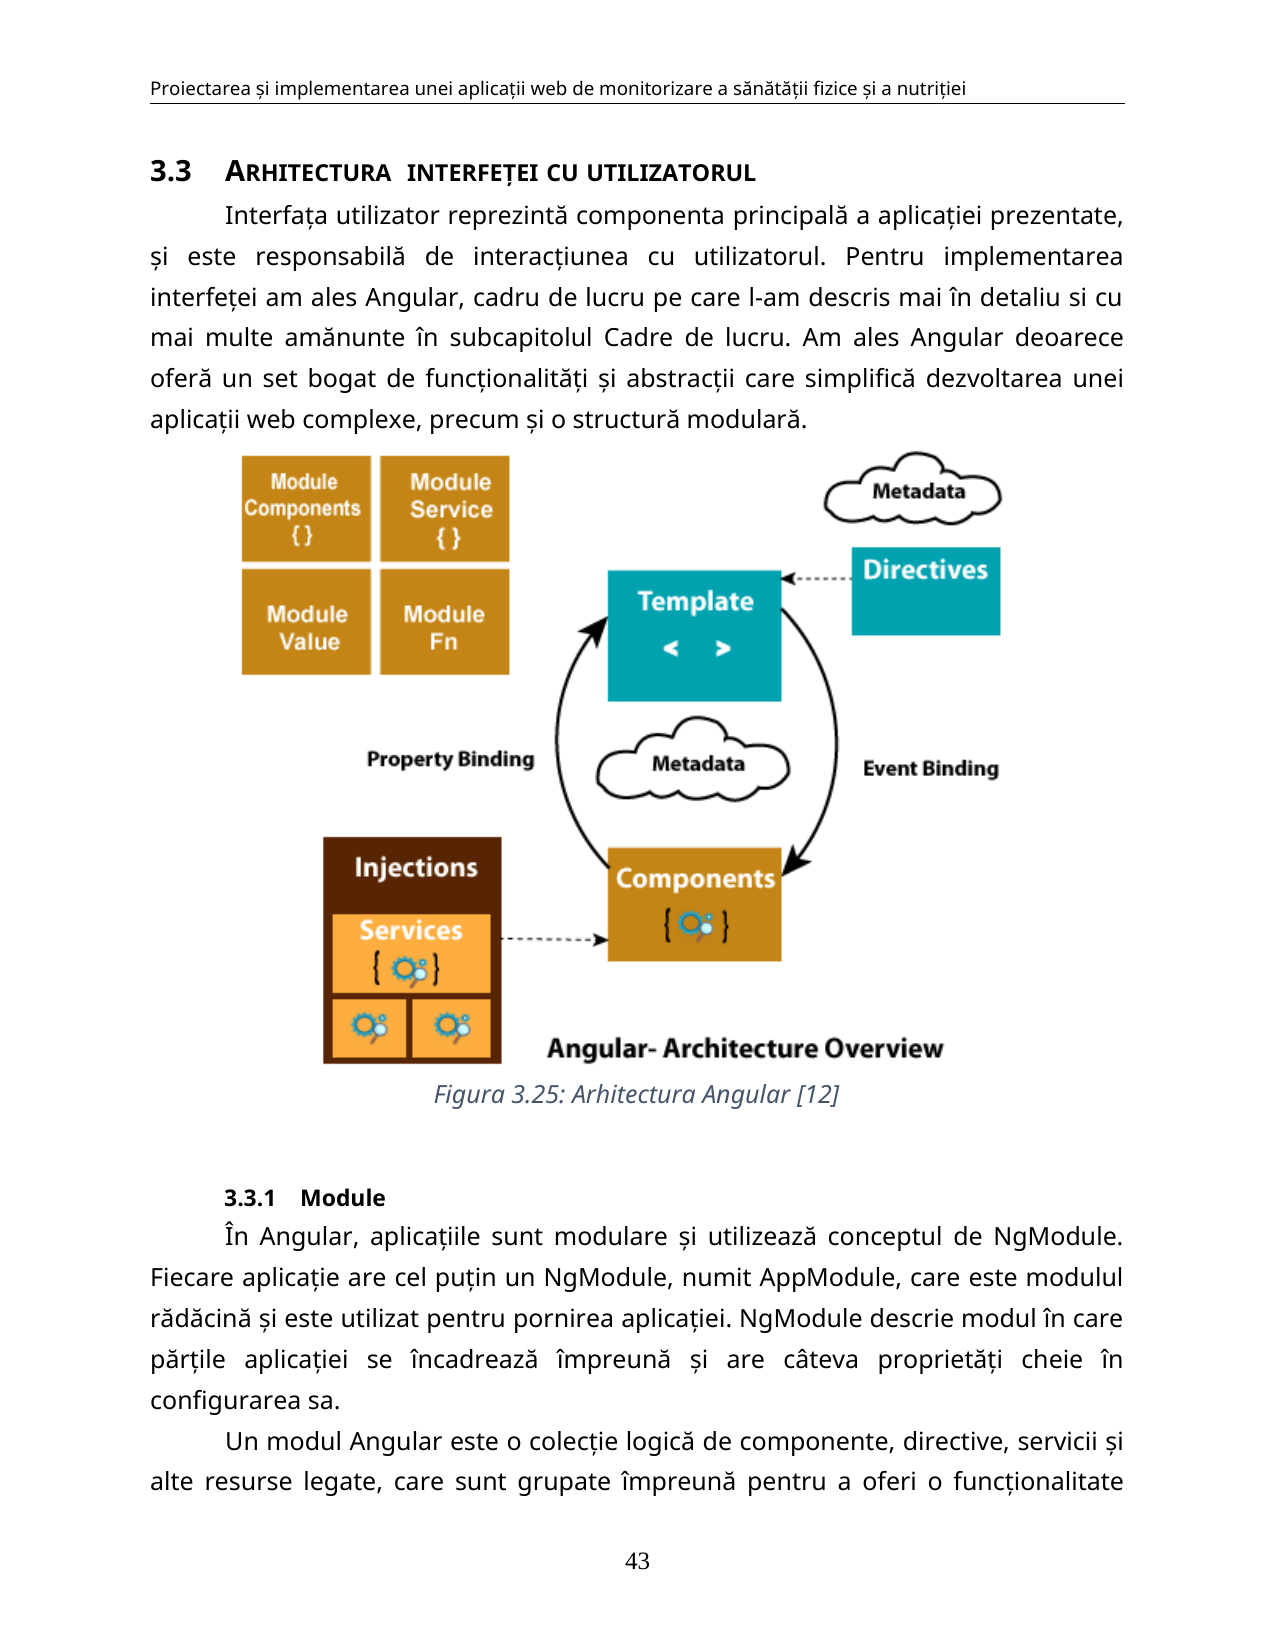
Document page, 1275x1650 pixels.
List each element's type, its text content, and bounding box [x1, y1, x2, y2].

text Interfața utilizator reprezintă componenta principală a aplicației prezentate, și este responsabilă de interacțiunea cu utilizatorul. Pentru implementarea interfeței am ales Angular, cadru de lucru pe care l-am descris mai în detaliu si cu mai multe amănunte în subcapitolul Cadre de lucru. Am ales Angular deoarece oferă un set bogat de funcționalități și abstracții care simplifică dezvoltarea unei aplicații web complexe, precum și o structură modulară. [150, 198, 1125, 436]
subtitle Arhitectura interfeței cu utilizatorul [150, 150, 1125, 190]
picture [225, 442, 1007, 1072]
text În Angular, aplicațiile sunt modulare și utilizează conceptul de NgModule. Fiecare aplicație are cel puțin un NgModule, numit AppModule, care este modulul rădăcină și este utilizat pentru pornirea aplicației. NgModule descrie modul în care părțile aplicației se încadrează împreună și are câteva proprietăți cheie în configurarea sa. [150, 1219, 1125, 1416]
subtitle Module [150, 1182, 1125, 1213]
